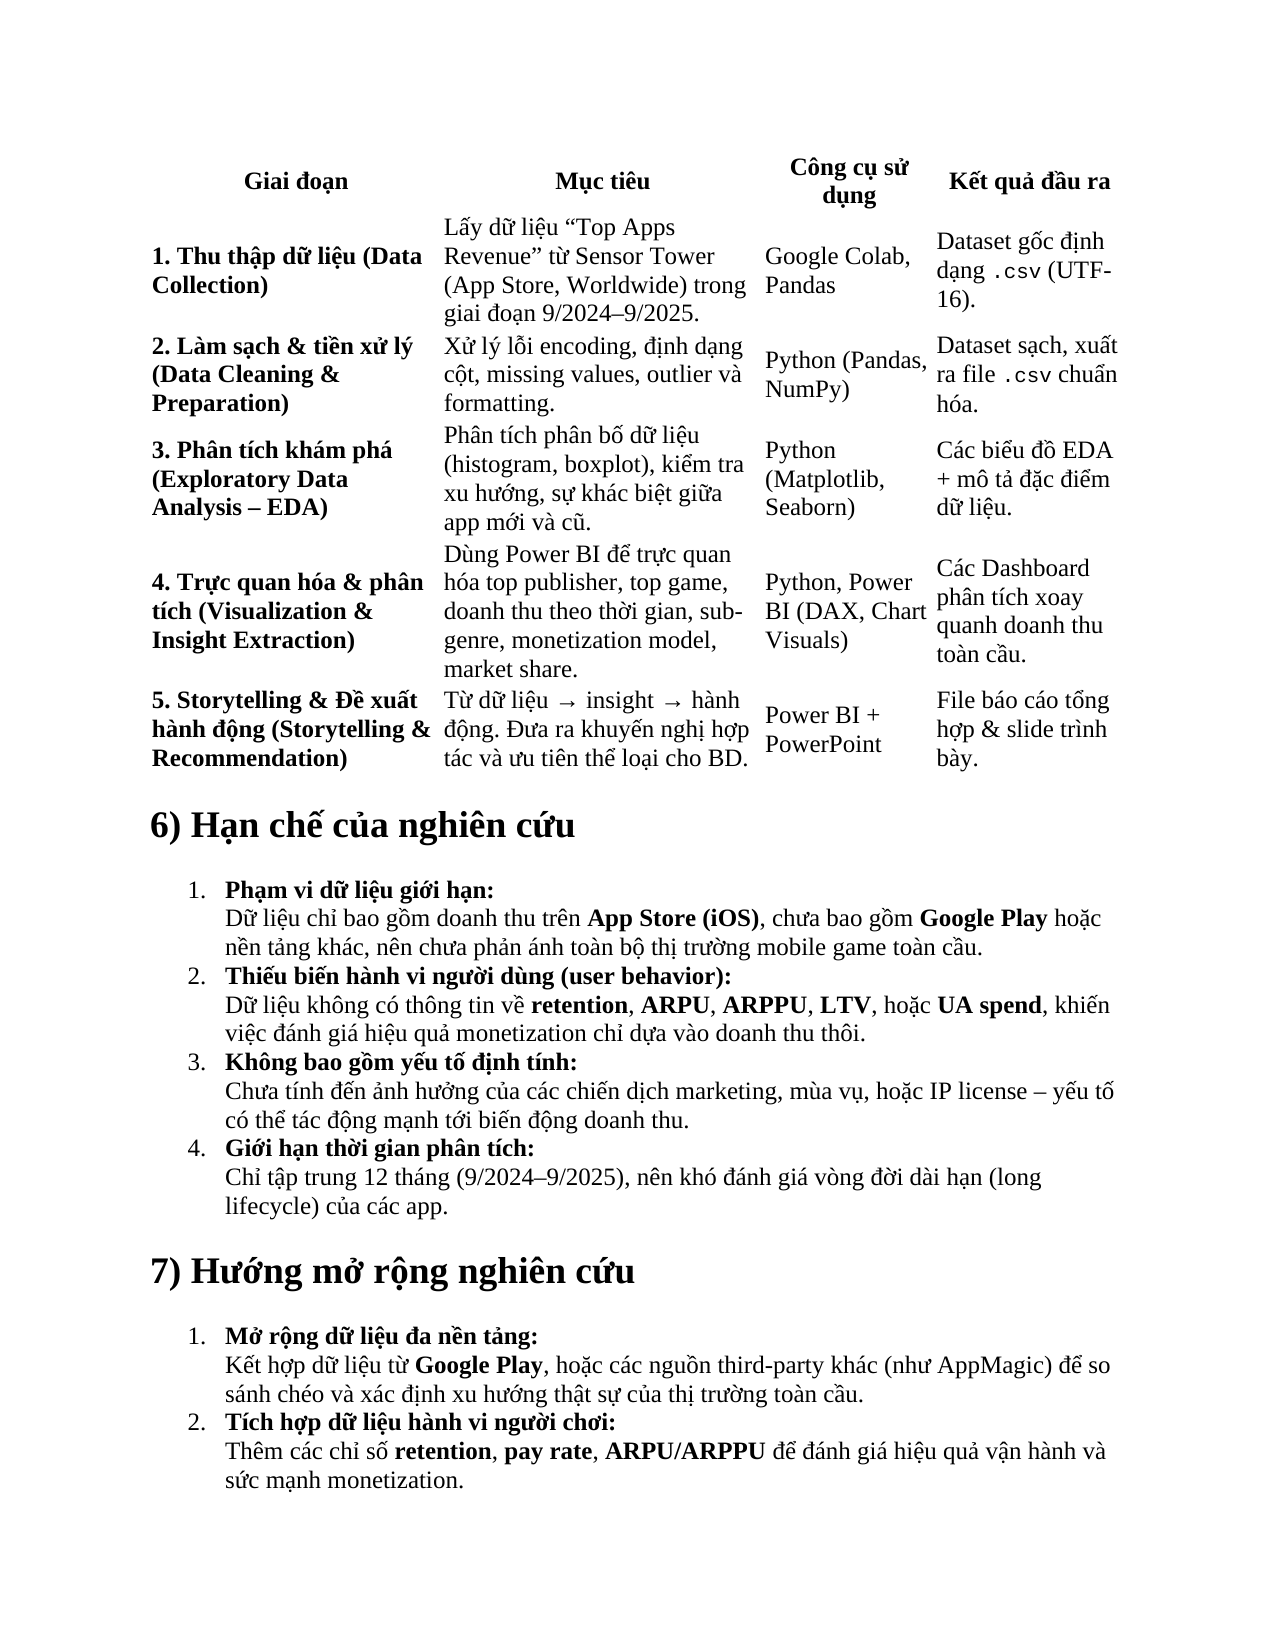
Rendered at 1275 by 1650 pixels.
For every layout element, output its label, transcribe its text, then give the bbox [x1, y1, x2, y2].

table_cell Python (Pandas, NumPy) [764, 329, 935, 419]
table_cell Các Dashboard phân tích xoay quanh doanh thu toàn cầu. [935, 537, 1125, 684]
list Tích hợp dữ liệu hành vi người chơi: Thêm các chỉ số retention, pay rate, ARPU/ARPPU để đánh giá hiệu quả vận hành và sức mạnh monetization. [187, 1407, 1125, 1494]
table_cell Google Colab, Pandas [764, 211, 935, 329]
table_cell Dataset gốc định dạng .csv (UTF-16). [935, 211, 1125, 329]
table_header Kết quả đầu ra [935, 150, 1125, 211]
table_cell Power BI + PowerPoint [764, 684, 935, 773]
table_header Giai đoạn [150, 150, 442, 211]
table_cell 3. Phân tích khám phá (Exploratory Data Analysis – EDA) [150, 419, 442, 537]
table_cell Dùng Power BI để trực quan hóa top publisher, top game, doanh thu theo thời gian, sub-genre, monetization model, market share. [442, 537, 763, 684]
table_cell Xử lý lỗi encoding, định dạng cột, missing values, outlier và formatting. [442, 329, 763, 419]
table_cell 2. Làm sạch & tiền xử lý (Data Cleaning & Preparation) [150, 329, 442, 419]
table_cell Python (Matplotlib, Seaborn) [764, 419, 935, 537]
list Thiếu biến hành vi người dùng (user behavior): Dữ liệu không có thông tin về retention, ARPU, ARPPU, LTV, hoặc UA spend, khiến việc đánh giá hiệu quả monetization chỉ dựa vào doanh thu thôi. [187, 961, 1125, 1047]
table_cell Python, Power BI (DAX, Chart Visuals) [764, 537, 935, 684]
list Không bao gồm yếu tố định tính: Chưa tính đến ảnh hưởng của các chiến dịch marketing, mùa vụ, hoặc IP license – yếu tố có thể tác động mạnh tới biến động doanh thu. [187, 1047, 1125, 1133]
table_cell 4. Trực quan hóa & phân tích (Visualization & Insight Extraction) [150, 537, 442, 684]
table_header Công cụ sử dụng [764, 150, 935, 211]
table_cell 1. Thu thập dữ liệu (Data Collection) [150, 211, 442, 329]
table_cell Các biểu đồ EDA + mô tả đặc điểm dữ liệu. [935, 419, 1125, 537]
list Mở rộng dữ liệu đa nền tảng: Kết hợp dữ liệu từ Google Play, hoặc các nguồn third-party khác (như AppMagic) để so sánh chéo và xác định xu hướng thật sự của thị trường toàn cầu. [187, 1321, 1125, 1407]
table_cell File báo cáo tổng hợp & slide trình bày. [935, 684, 1125, 773]
table_cell Lấy dữ liệu “Top Apps Revenue” từ Sensor Tower (App Store, Worldwide) trong giai đoạn 9/2024–9/2025. [442, 211, 763, 329]
table_cell Từ dữ liệu → insight → hành động. Đưa ra khuyến nghị hợp tác và ưu tiên thể loại cho BD. [442, 684, 763, 773]
table_cell Dataset sạch, xuất ra file .csv chuẩn hóa. [935, 329, 1125, 419]
text 6) Hạn chế của nghiên cứu [150, 802, 1125, 846]
list Giới hạn thời gian phân tích: Chỉ tập trung 12 tháng (9/2024–9/2025), nên khó đánh giá vòng đời dài hạn (long lifecycle) của các app. [187, 1133, 1125, 1220]
table_cell Phân tích phân bố dữ liệu (histogram, boxplot), kiểm tra xu hướng, sự khác biệt giữa app mới và cũ. [442, 419, 763, 537]
list Phạm vi dữ liệu giới hạn: Dữ liệu chỉ bao gồm doanh thu trên App Store (iOS), chưa bao gồm Google Play hoặc nền tảng khác, nên chưa phản ánh toàn bộ thị trường mobile game toàn cầu. [187, 875, 1125, 961]
table_cell 5. Storytelling & Đề xuất hành động (Storytelling & Recommendation) [150, 684, 442, 773]
table_header Mục tiêu [442, 150, 763, 211]
text 7) Hướng mở rộng nghiên cứu [150, 1249, 1125, 1292]
